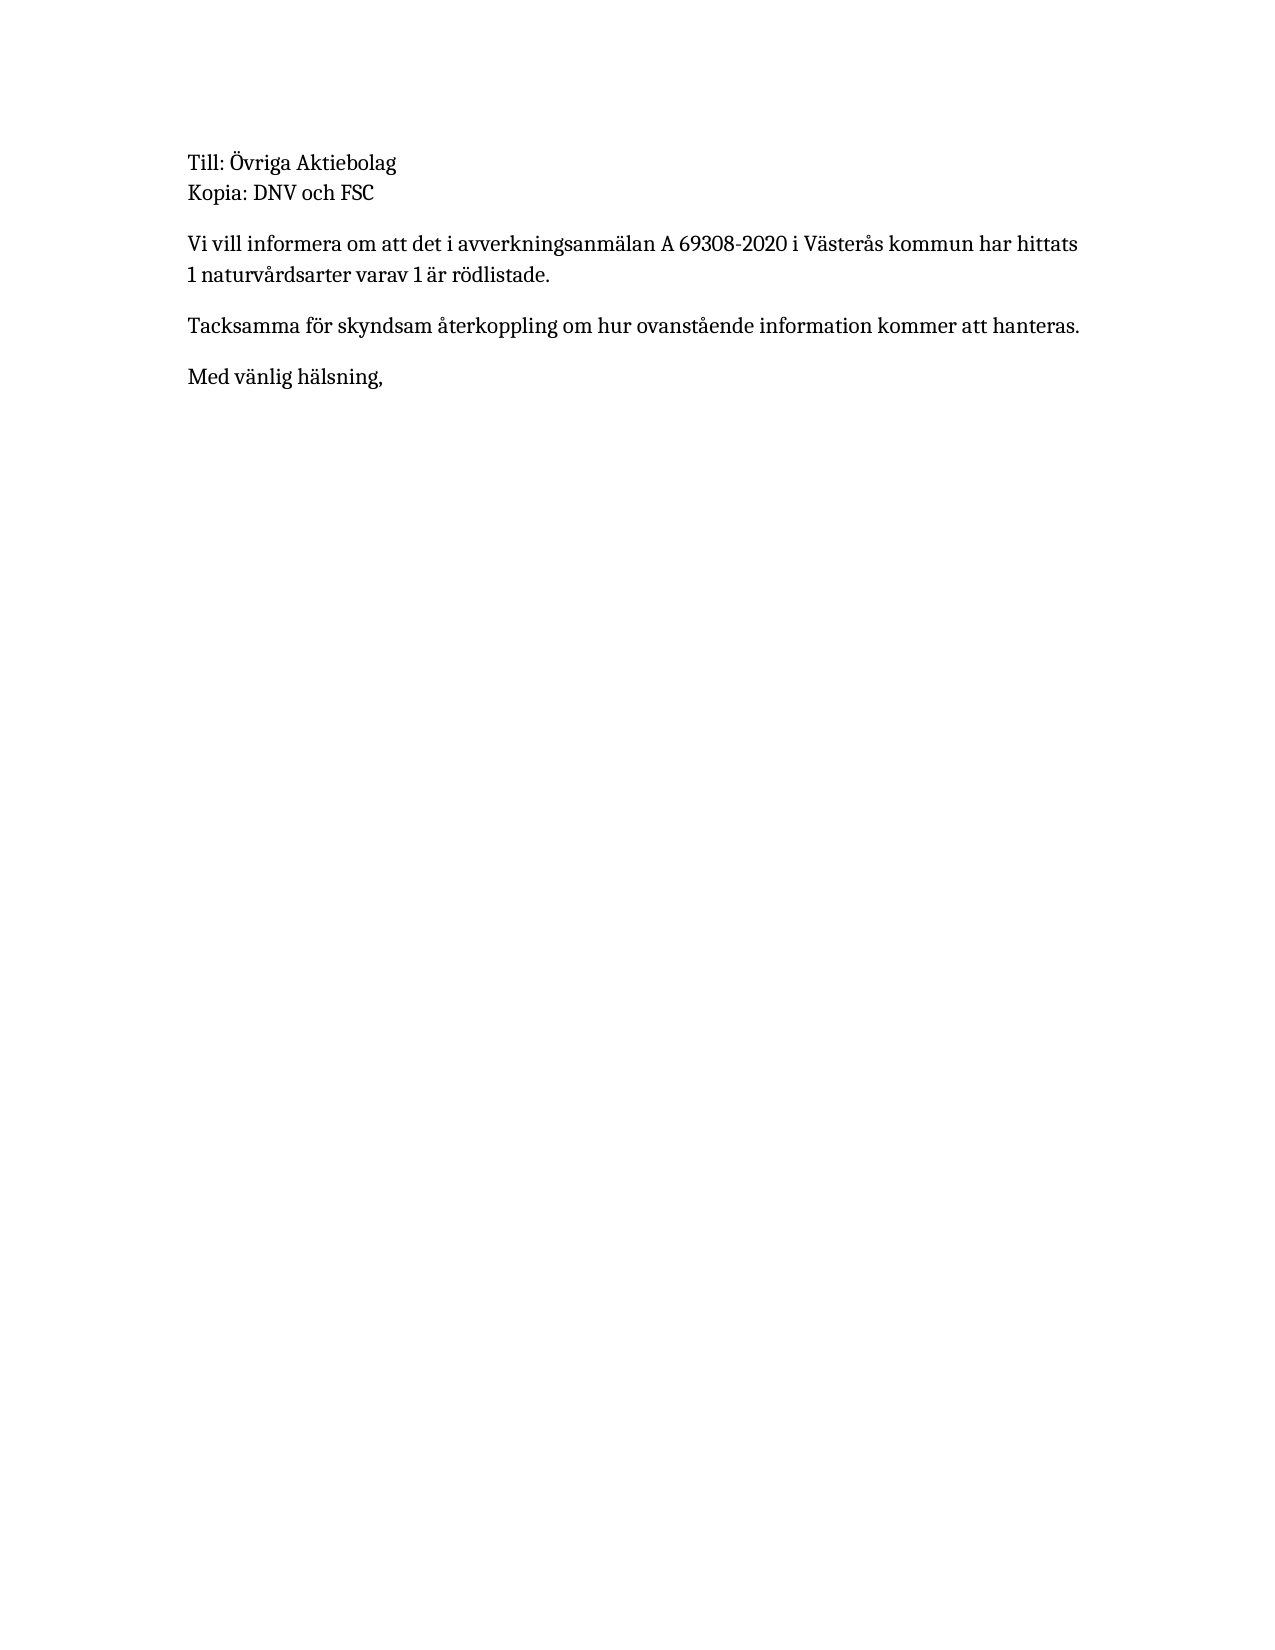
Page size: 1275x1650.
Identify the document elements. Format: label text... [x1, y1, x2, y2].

text Vi vill informera om att det i avverkningsanmälan A 69308-2020 i Västerås kommun har hittats 1 naturvårdsarter varav 1 är rödlistade. [187, 231, 1087, 288]
text Tacksamma för skyndsam återkoppling om hur ovanstående information kommer att hanteras. [187, 312, 1087, 339]
text Med vänlig hälsning, [187, 363, 1087, 420]
text Till: Övriga Aktiebolag Kopia: DNV och FSC [187, 150, 1087, 207]
